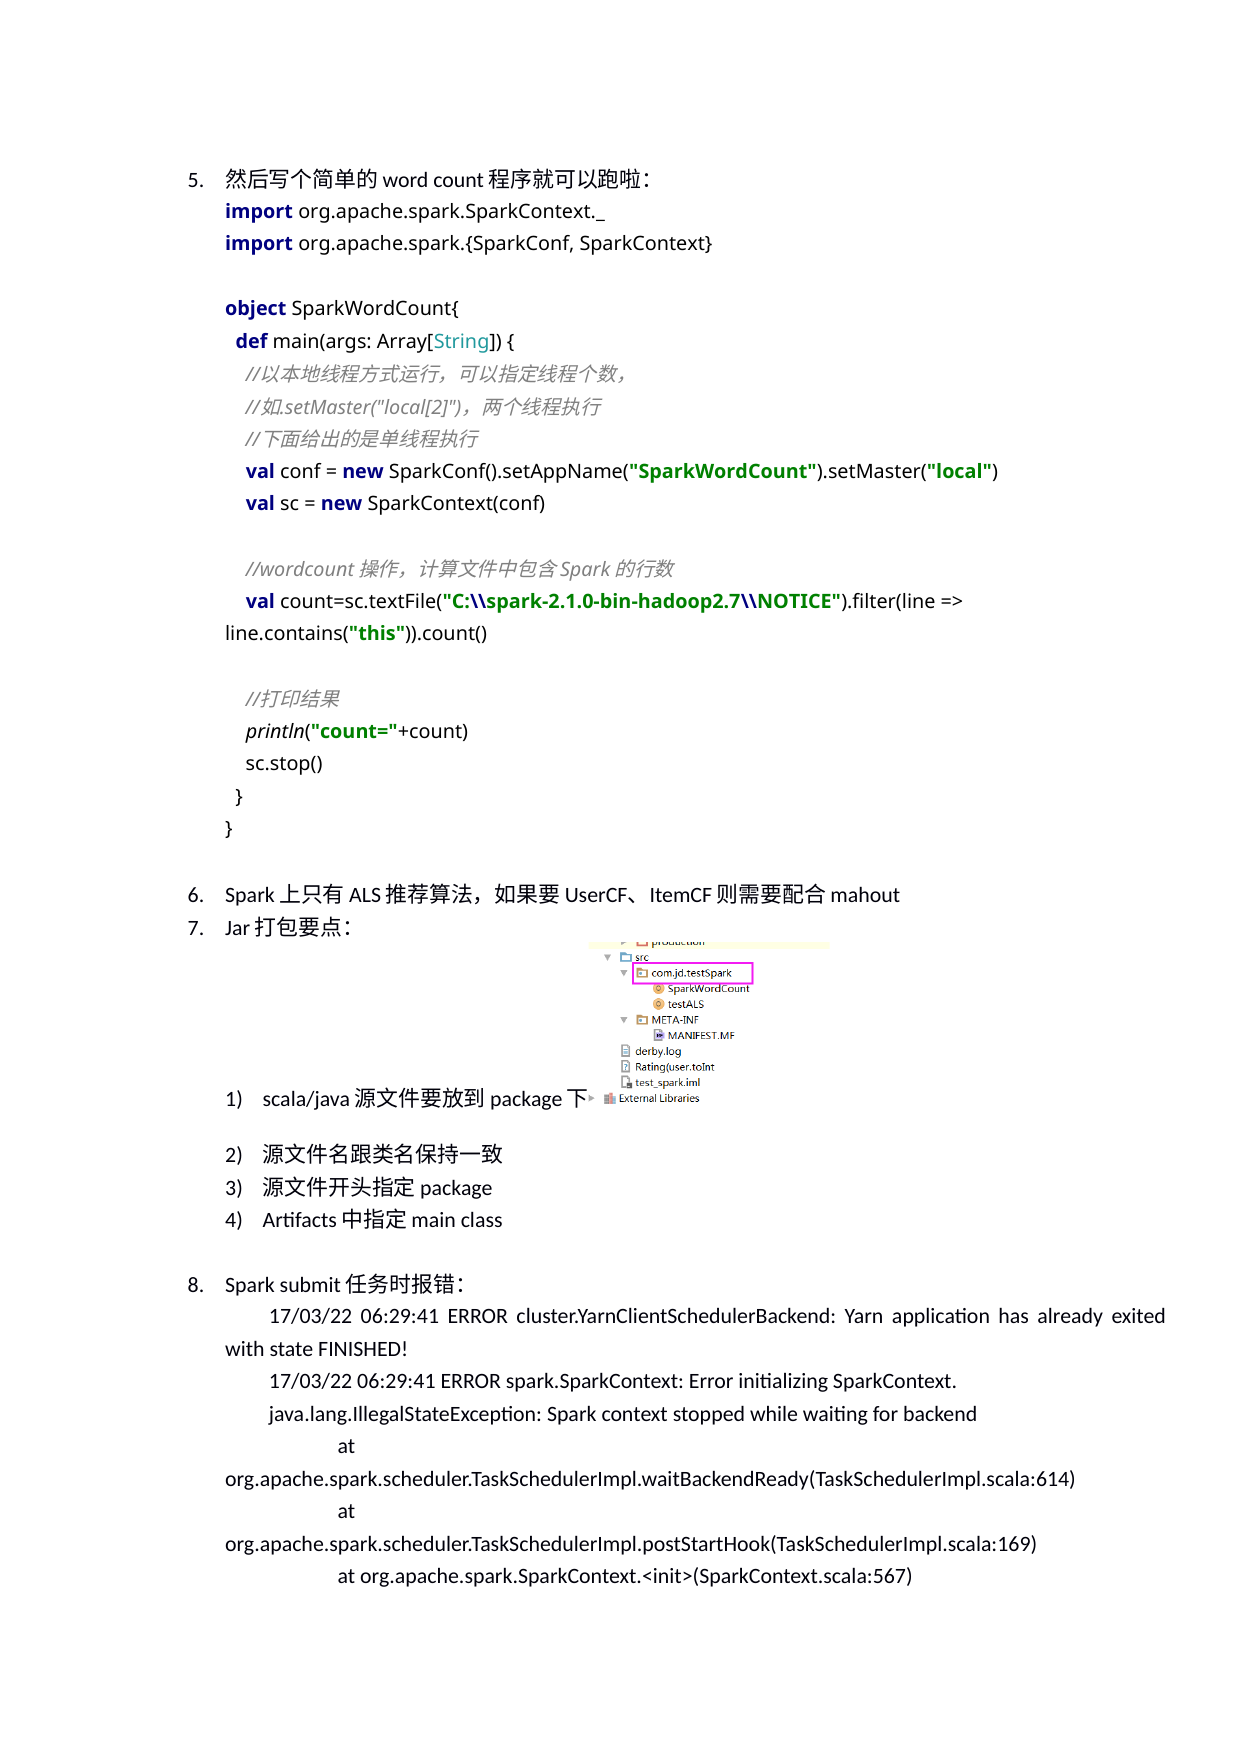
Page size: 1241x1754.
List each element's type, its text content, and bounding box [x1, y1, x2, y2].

list at org.apache.spark.SparkContext.<init>(SparkContext.scala:567) [225, 1559, 1167, 1592]
list at org.apache.spark.scheduler.TaskSchedulerImpl.postStartHook(TaskSchedulerImpl.scala:169) [225, 1494, 1167, 1559]
list at org.apache.spark.scheduler.TaskSchedulerImpl.waitBackendReady(TaskSchedulerImpl.scala:614) [225, 1429, 1167, 1494]
list 源文件名跟类名保持一致 [225, 1137, 1167, 1169]
list scala/java源文件要放到package下 [225, 942, 1167, 1137]
list Spark上只有ALS推荐算法，如果要UserCF、ItemCF则需要配合mahout [187, 877, 1167, 909]
picture [588, 942, 830, 1106]
list 源文件开头指定package [225, 1169, 1167, 1202]
list import org.apache.spark.SparkContext._ import org.apache.spark.{SparkConf, SparkContext} object SparkWordCount{ def main(args: Array[String]) { //以本地线程方式运行，可以指定线程个数， //如.setMaster("local[2]")，两个线程执行 //下面给出的是单线程执行 val conf = new SparkConf().setAppName("SparkWordCount").setMaster("local") val sc = new SparkContext(conf) //wordcount操作，计算文件中包含Spark的行数 val count=sc.textFile("C:\\spark-2.1.0-bin-hadoop2.7\\NOTICE").filter(line => line.contains("this")).count() //打印结果 println("count="+count) sc.stop() } } [225, 194, 1167, 844]
list 17/03/22 06:29:41 ERROR spark.SparkContext: Error initializing SparkContext. [225, 1364, 1167, 1397]
list 然后写个简单的word count程序就可以跑啦： [187, 162, 1167, 194]
list java.lang.IllegalStateException: Spark context stopped while waiting for backend [225, 1397, 1167, 1429]
list Jar打包要点： [187, 909, 1167, 942]
list 17/03/22 06:29:41 ERROR cluster.YarnClientSchedulerBackend: Yarn application has already exited with state FINISHED! [225, 1299, 1167, 1364]
list Spark submit任务时报错： [187, 1267, 1167, 1299]
list Artifacts中指定main class [225, 1202, 1167, 1234]
